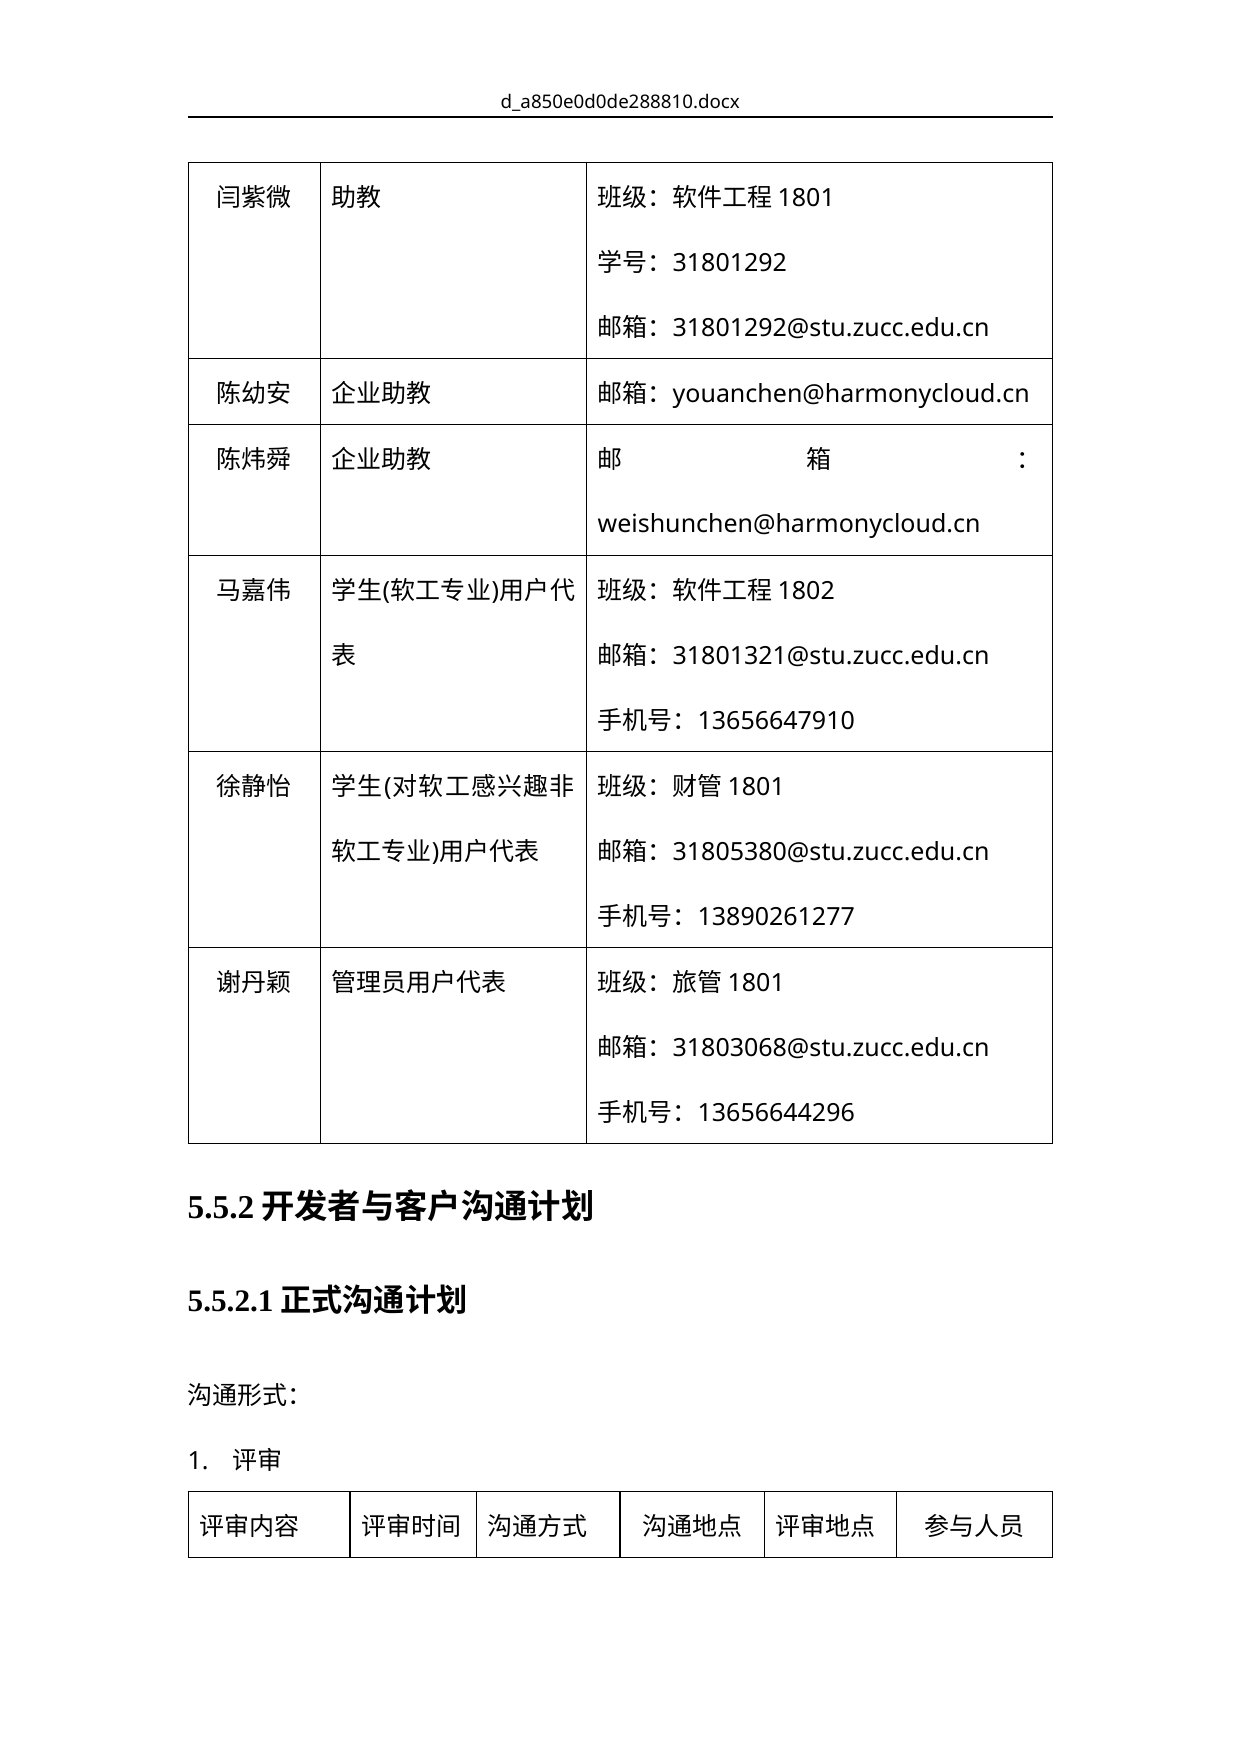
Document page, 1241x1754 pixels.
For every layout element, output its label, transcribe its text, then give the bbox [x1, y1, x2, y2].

table_cell 企业助教 [321, 425, 586, 555]
subtitle 5.5.2.1正式沟通计划 [187, 1266, 1053, 1331]
subtitle 5.5.2开发者与客户沟通计划 [187, 1171, 1053, 1236]
table_cell 学生(对软工感兴趣非软工专业)用户代表 [321, 752, 586, 947]
table_cell 邮箱：weishunchen@harmonycloud.cn [587, 425, 1052, 555]
table_cell 管理员用户代表 [321, 948, 586, 1143]
table_cell 班级：旅管1801 邮箱：31803068@stu.zucc.edu.cn 手机号：13656644296 [587, 948, 1052, 1143]
table_cell 学生(软工专业)用户代表 [321, 556, 586, 751]
table_cell 助教 [321, 163, 586, 358]
text 沟通形式： [187, 1361, 1053, 1426]
table_header 沟通方式 [477, 1492, 619, 1557]
table_header 沟通地点 [621, 1492, 764, 1557]
table_cell 班级：财管1801 邮箱：31805380@stu.zucc.edu.cn 手机号：13890261277 [587, 752, 1052, 947]
table_header 评审地点 [765, 1492, 896, 1557]
table_cell 徐静怡 [189, 752, 320, 947]
table_cell 企业助教 [321, 359, 586, 424]
table_header 参与人员 [897, 1492, 1052, 1557]
table_header 评审内容 [189, 1492, 349, 1557]
table_header 评审时间 [351, 1492, 476, 1557]
table_cell 陈幼安 [189, 359, 320, 424]
table_cell 闫紫微 [189, 163, 320, 358]
table_cell 班级：软件工程1801 学号：31801292 邮箱：31801292@stu.zucc.edu.cn [587, 163, 1052, 358]
table_cell 马嘉伟 [189, 556, 320, 751]
table_cell 谢丹颖 [189, 948, 320, 1143]
table_cell 陈炜舜 [189, 425, 320, 555]
table_cell 邮箱：youanchen@harmonycloud.cn [587, 359, 1052, 424]
list 评审 [187, 1426, 1053, 1491]
table_cell 班级：软件工程1802 邮箱：31801321@stu.zucc.edu.cn 手机号：13656647910 [587, 556, 1052, 751]
